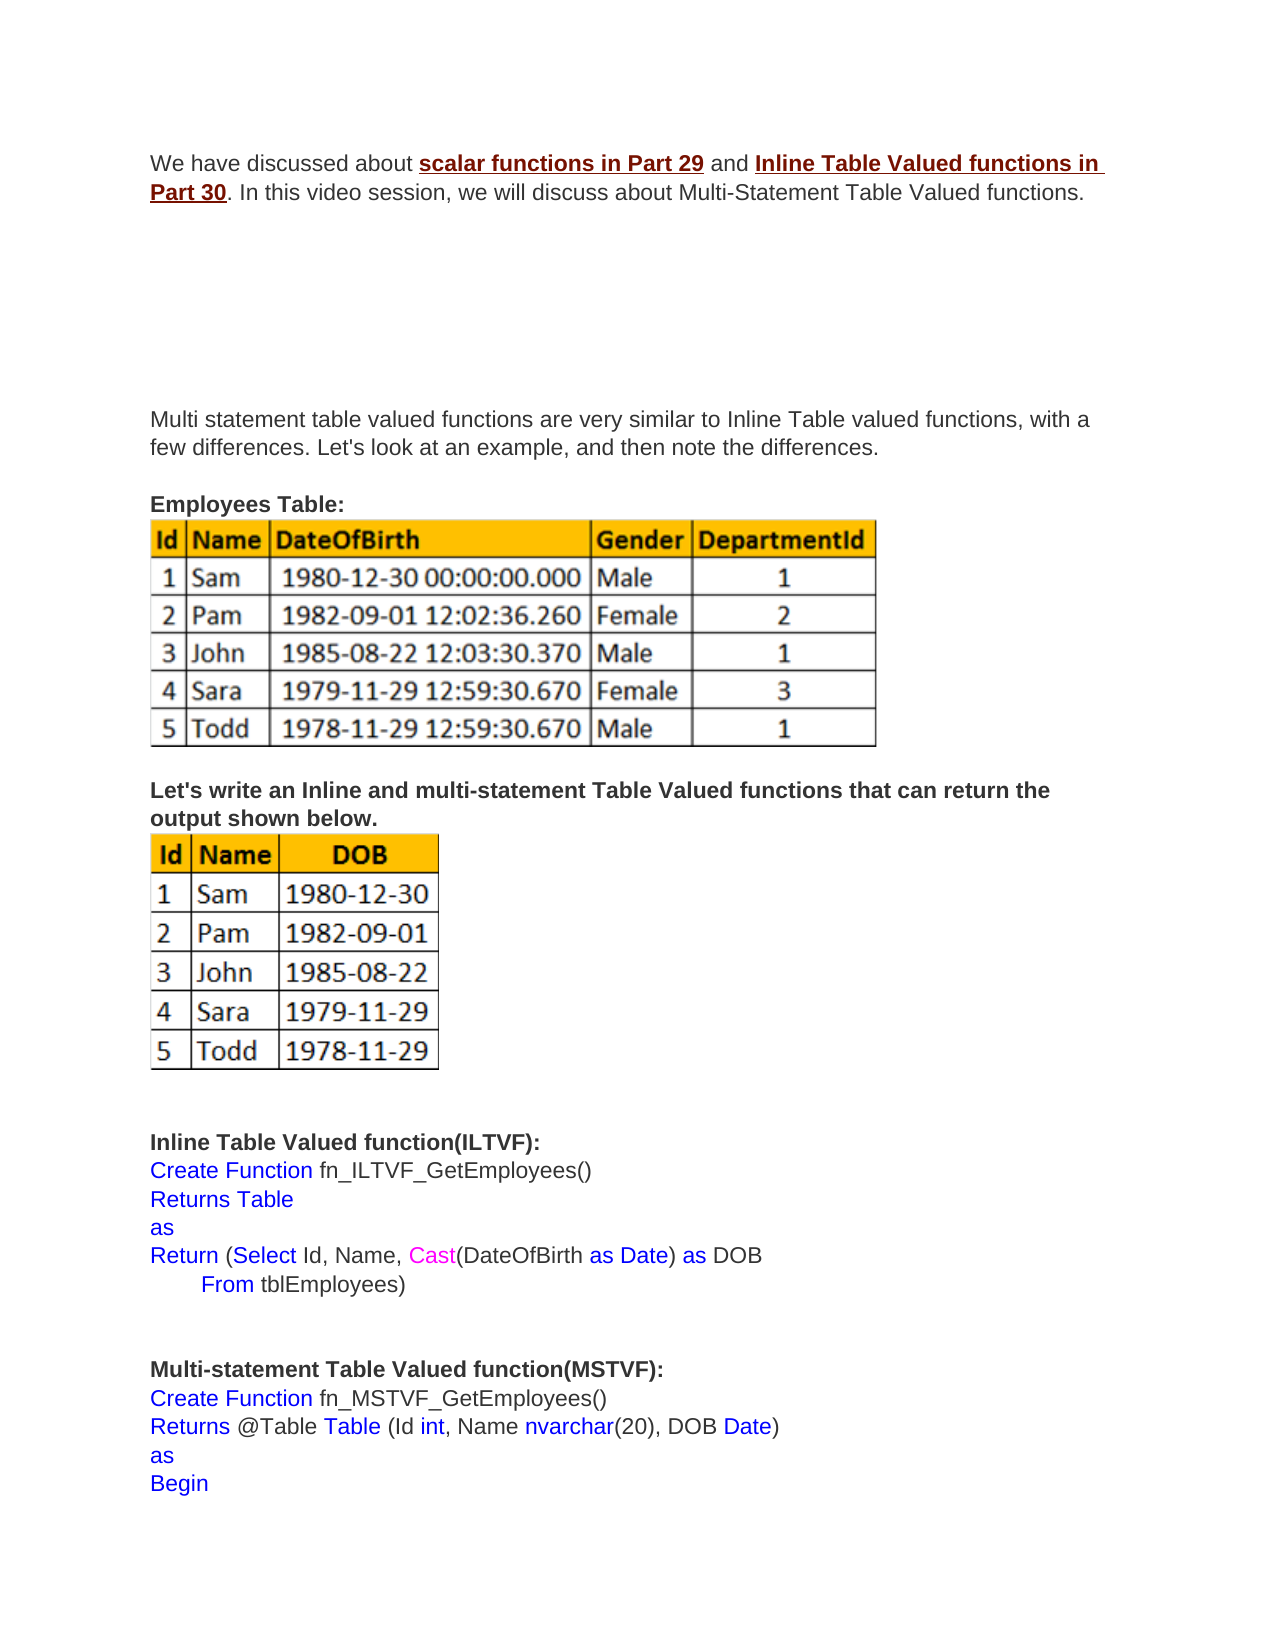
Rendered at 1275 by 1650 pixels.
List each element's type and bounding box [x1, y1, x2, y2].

picture [150, 833, 439, 1070]
text [150, 150, 1125, 1496]
picture [150, 519, 877, 747]
